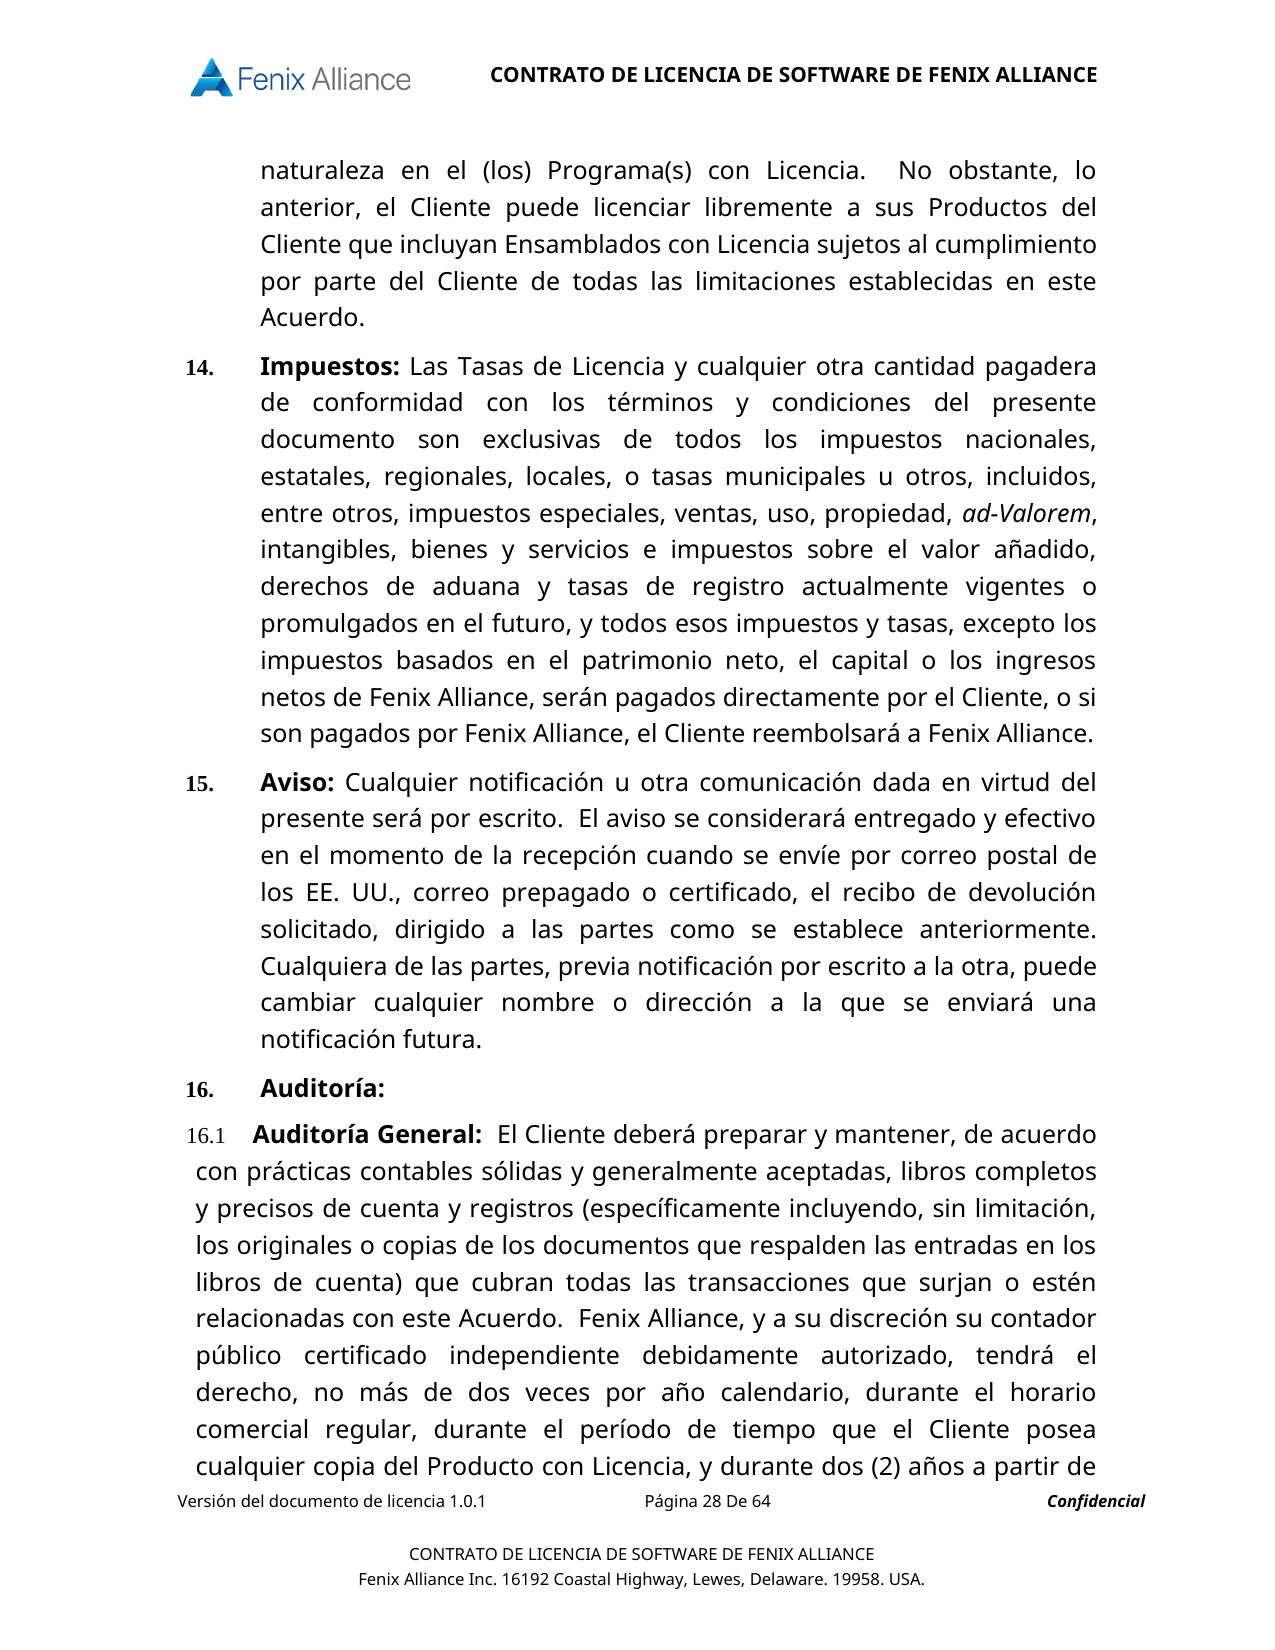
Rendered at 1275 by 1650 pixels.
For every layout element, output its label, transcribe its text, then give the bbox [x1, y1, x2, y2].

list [185, 153, 1098, 334]
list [186, 1117, 1098, 1482]
picture [190, 58, 411, 97]
list Aviso: Cualquier notificación u otra comunicación dada en virtud del presente será por escrito. El aviso se considerará entregado y efectivo en el momento de la recepción cuando se envíe por correo postal de los EE. UU., correo prepagado o certificado, el recibo de devolución solicitado, dirigido a las partes como se establece anteriormente. Cualquiera de las partes, previa notificación por escrito a la otra, puede cambiar cualquier nombre o dirección a la que se enviará una notificación futura. [185, 764, 1098, 1056]
list Auditoría: [185, 1071, 1098, 1104]
list Impuestos: Las Tasas de Licencia y cualquier otra cantidad pagadera de conformidad con los términos y condiciones del presente documento son exclusivas de todos los impuestos nacionales, estatales, regionales, locales, o tasas municipales u otros, incluidos, entre otros, impuestos especiales, ventas, uso, propiedad, ad-Valorem, intangibles, bienes y servicios e impuestos sobre el valor añadido, derechos de aduana y tasas de registro actualmente vigentes o promulgados en el futuro, y todos esos impuestos y tasas, excepto los impuestos basados en el patrimonio neto, el capital o los ingresos netos de Fenix Alliance, serán pagados directamente por el Cliente, o si son pagados por Fenix Alliance, el Cliente reembolsará a Fenix Alliance. [185, 348, 1098, 750]
